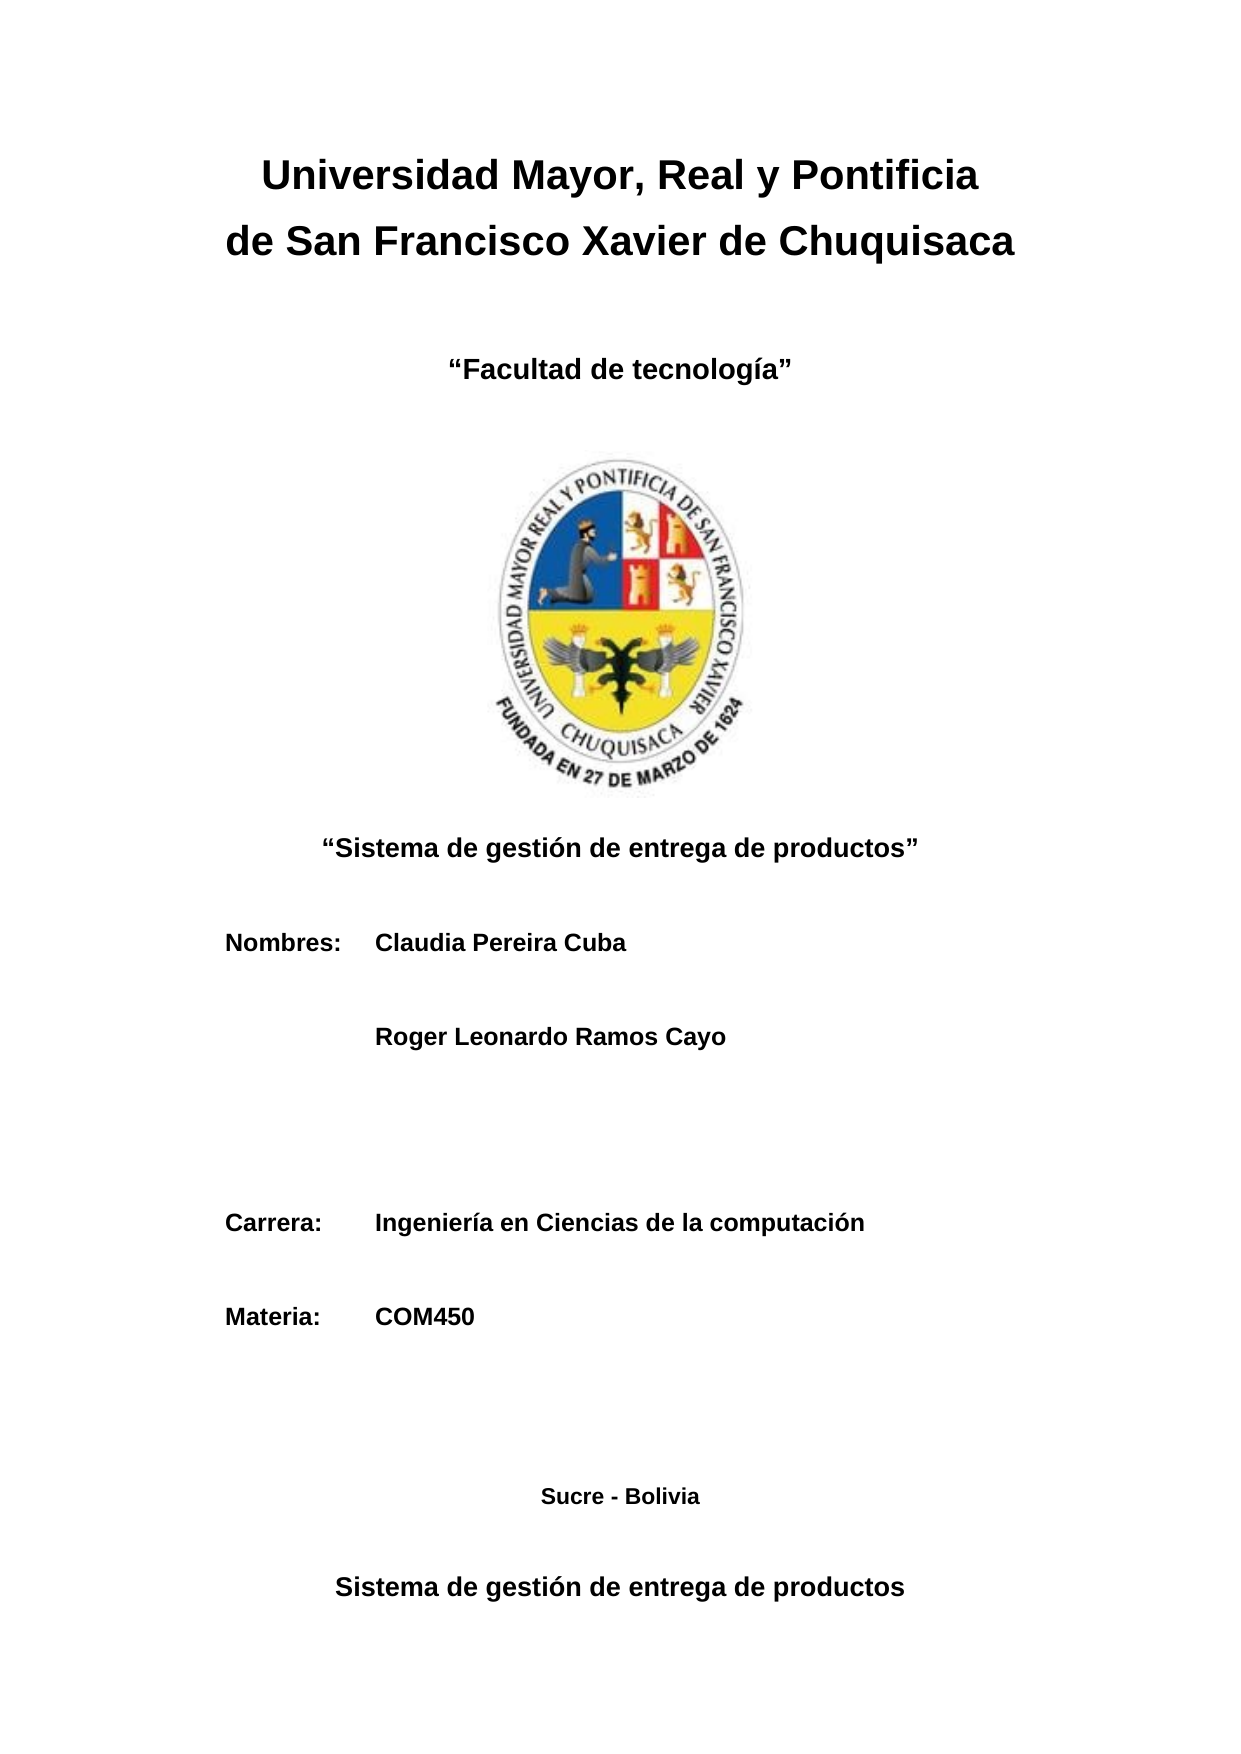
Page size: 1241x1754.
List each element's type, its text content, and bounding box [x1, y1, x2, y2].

text Materia: COM450 [150, 1302, 1090, 1331]
text Sucre - Bolivia [150, 1483, 1090, 1509]
text Sistema de gestión de entrega de productos [150, 1571, 1090, 1602]
text Nombres: Claudia Pereira Cuba [225, 928, 1090, 957]
picture [446, 450, 794, 798]
text “Facultad de tecnología” [150, 352, 1090, 385]
text Universidad Mayor, Real y Pontificia de San Francisco Xavier de Chuquisaca [150, 150, 1090, 264]
text “Sistema de gestión de entrega de productos” [150, 832, 1090, 863]
text Roger Leonardo Ramos Cayo [300, 1022, 1090, 1051]
text Carrera: Ingeniería en Ciencias de la computación [150, 1208, 1090, 1237]
